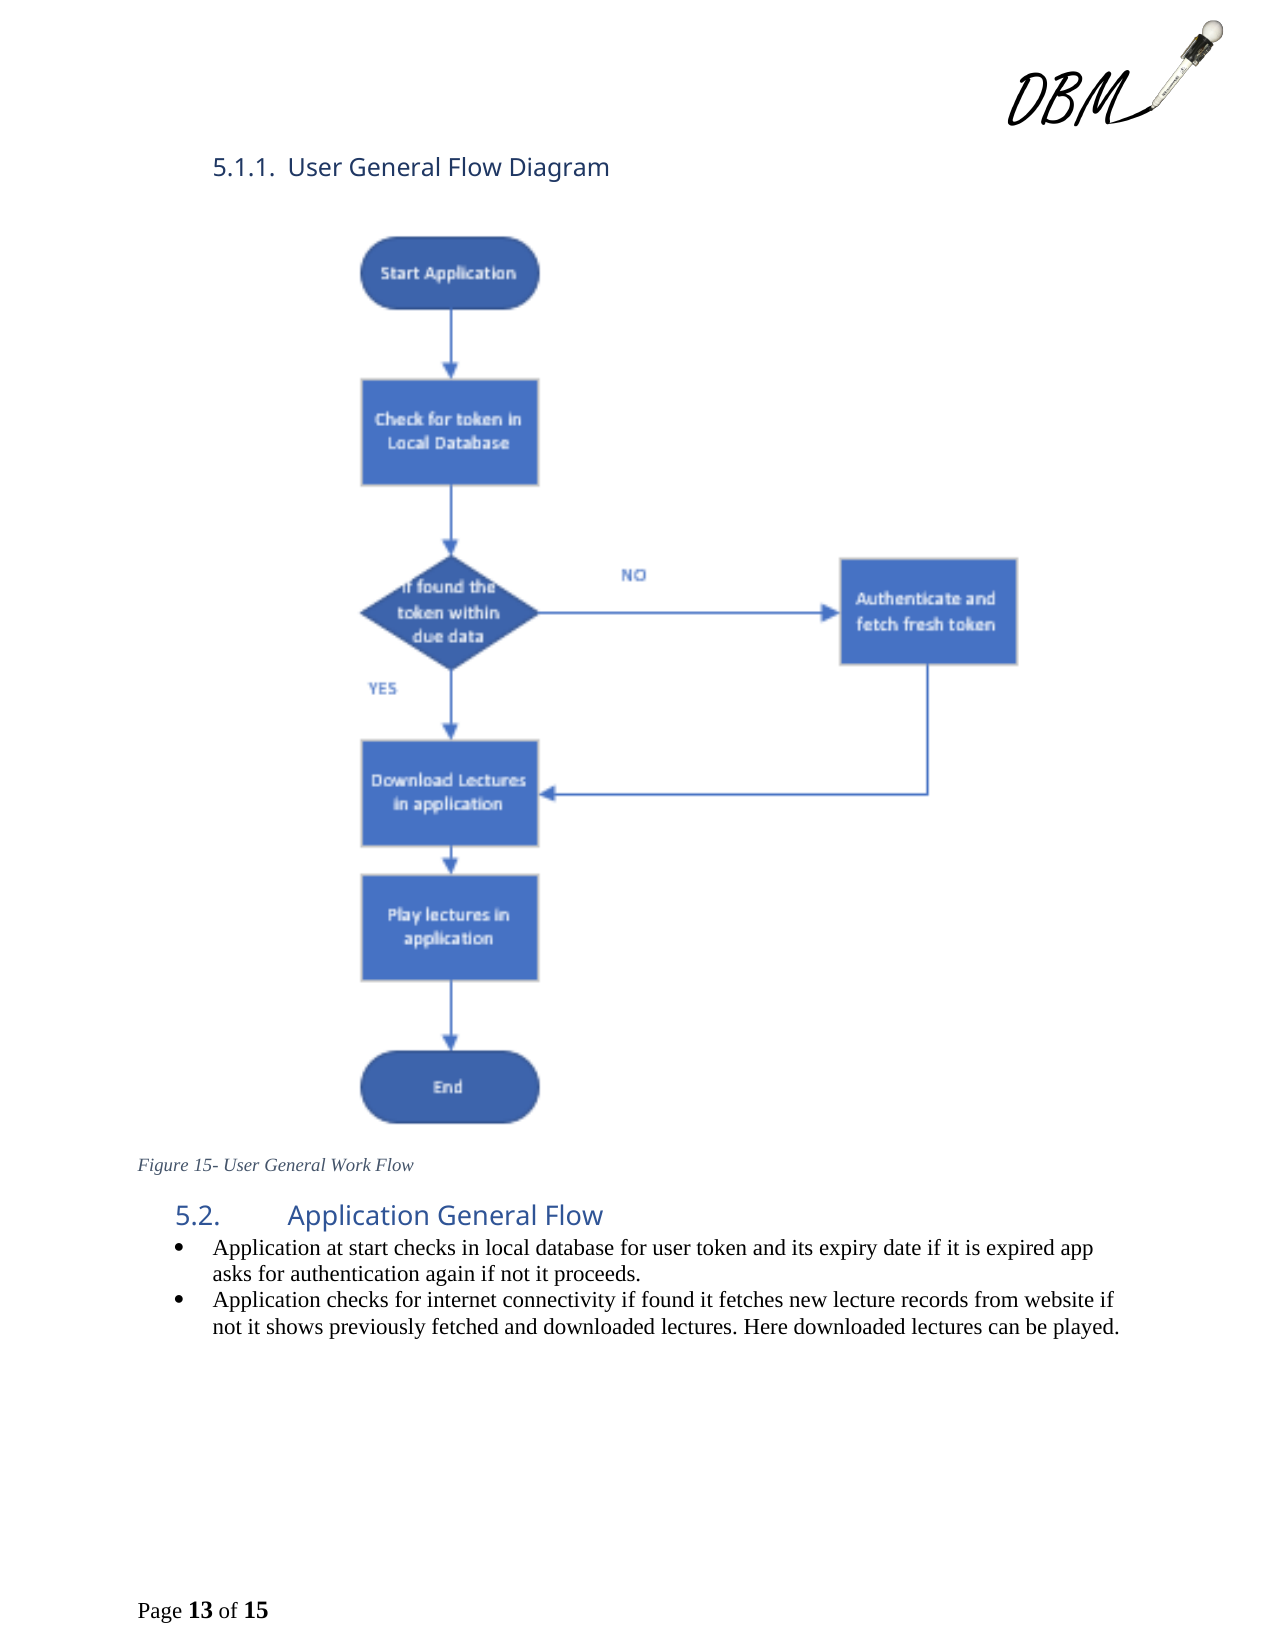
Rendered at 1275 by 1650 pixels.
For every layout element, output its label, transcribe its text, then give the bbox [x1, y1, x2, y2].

subtitle User General Flow Diagram [212, 150, 1137, 184]
picture [1000, 18, 1225, 131]
list Application checks for internet connectivity if found it fetches new lecture records from website if not it shows previously fetched and downloaded lectures. Here downloaded lectures can be played. [175, 1286, 1137, 1339]
list Application at start checks in local database for user token and its expiry date if it is expired app asks for authentication again if not it proceeds. [175, 1234, 1137, 1286]
picture [137, 184, 1177, 1155]
subtitle Application General Flow [175, 1197, 1137, 1234]
